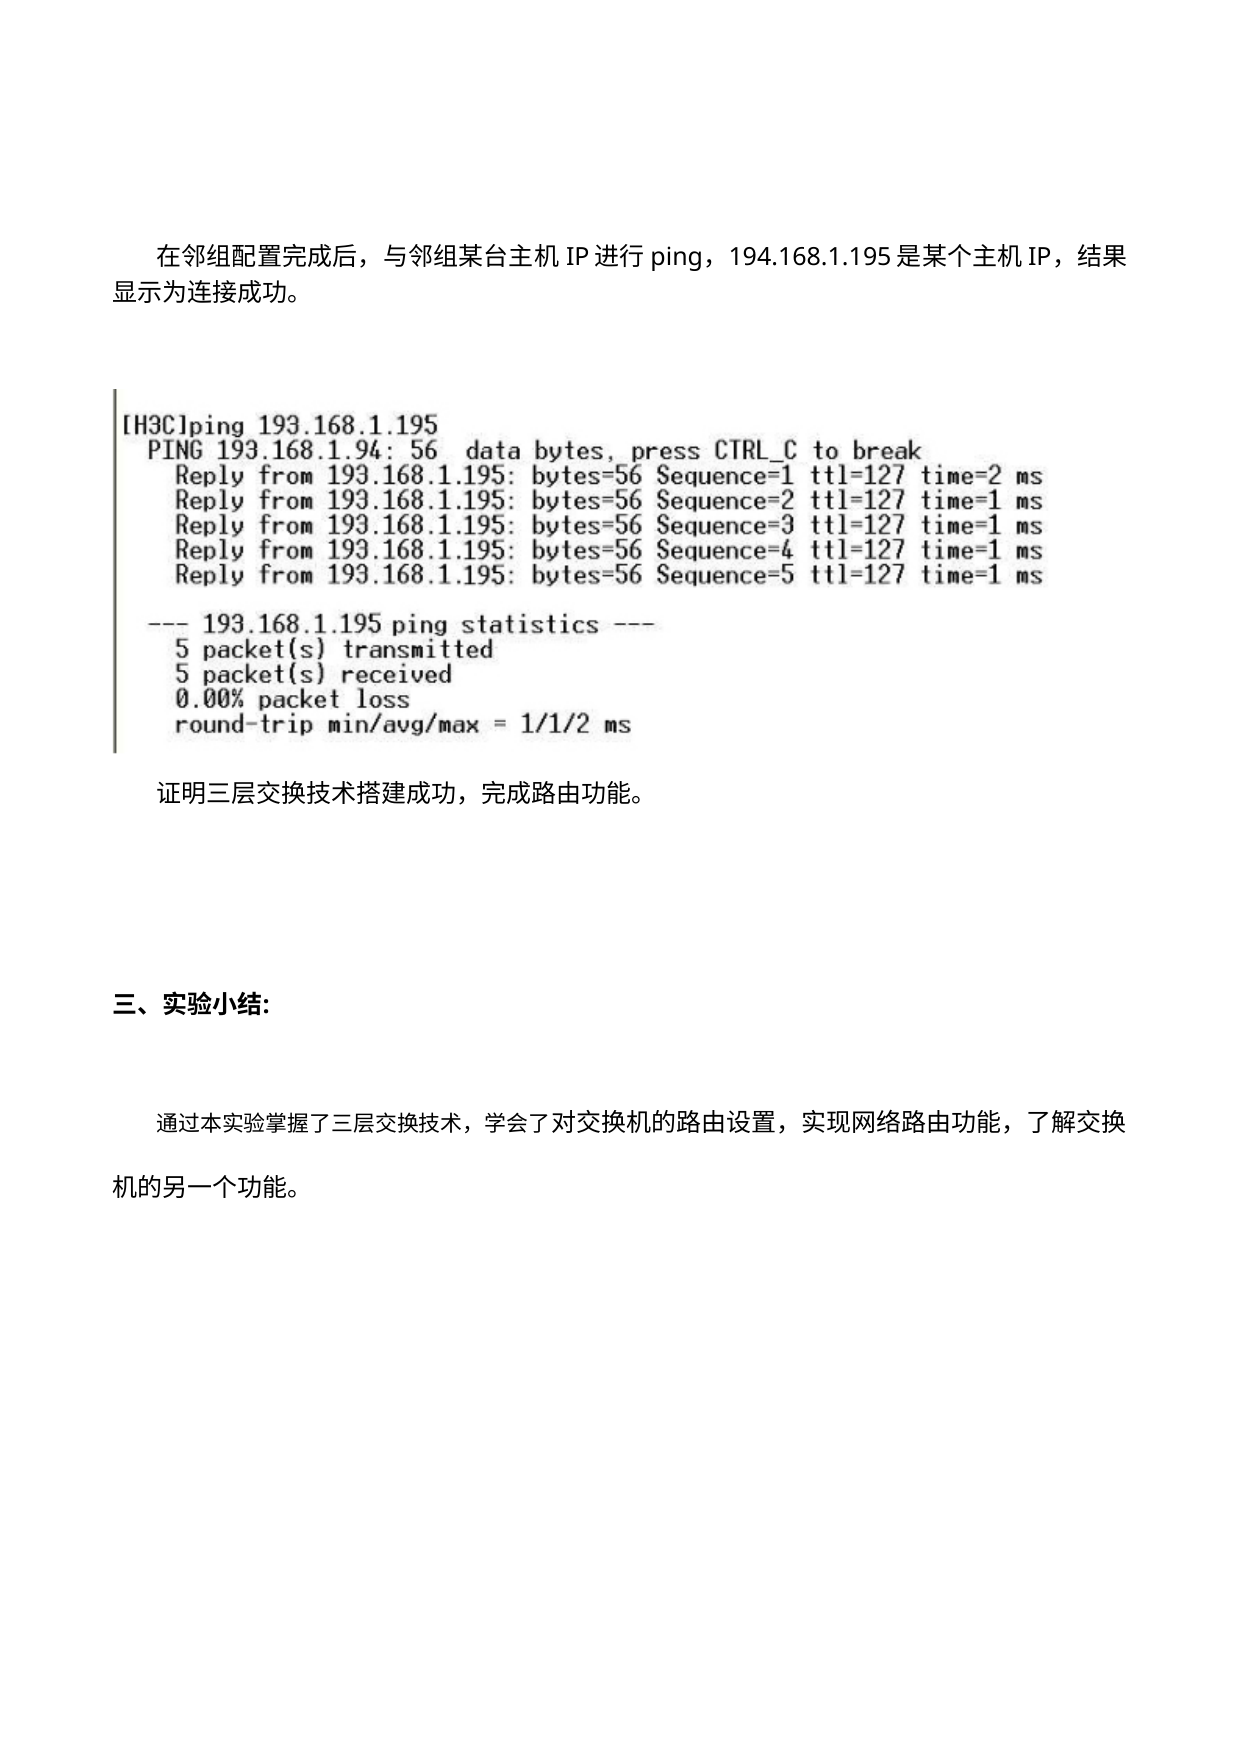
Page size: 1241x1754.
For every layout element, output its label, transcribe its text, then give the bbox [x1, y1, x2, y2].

text 证明三层交换技术搭建成功，完成路由功能。 [112, 759, 1128, 824]
picture [112, 389, 1128, 755]
text 在邻组配置完成后，与邻组某台主机IP进行ping，194.168.1.195是某个主机IP，结果显示为连接成功。 [112, 236, 1128, 309]
text 通过本实验掌握了三层交换技术，学会了对交换机的路由设置，实现网络路由功能，了解交换机的另一个功能。 [112, 1088, 1128, 1218]
subtitle 三、实验小结: [112, 970, 1128, 1035]
